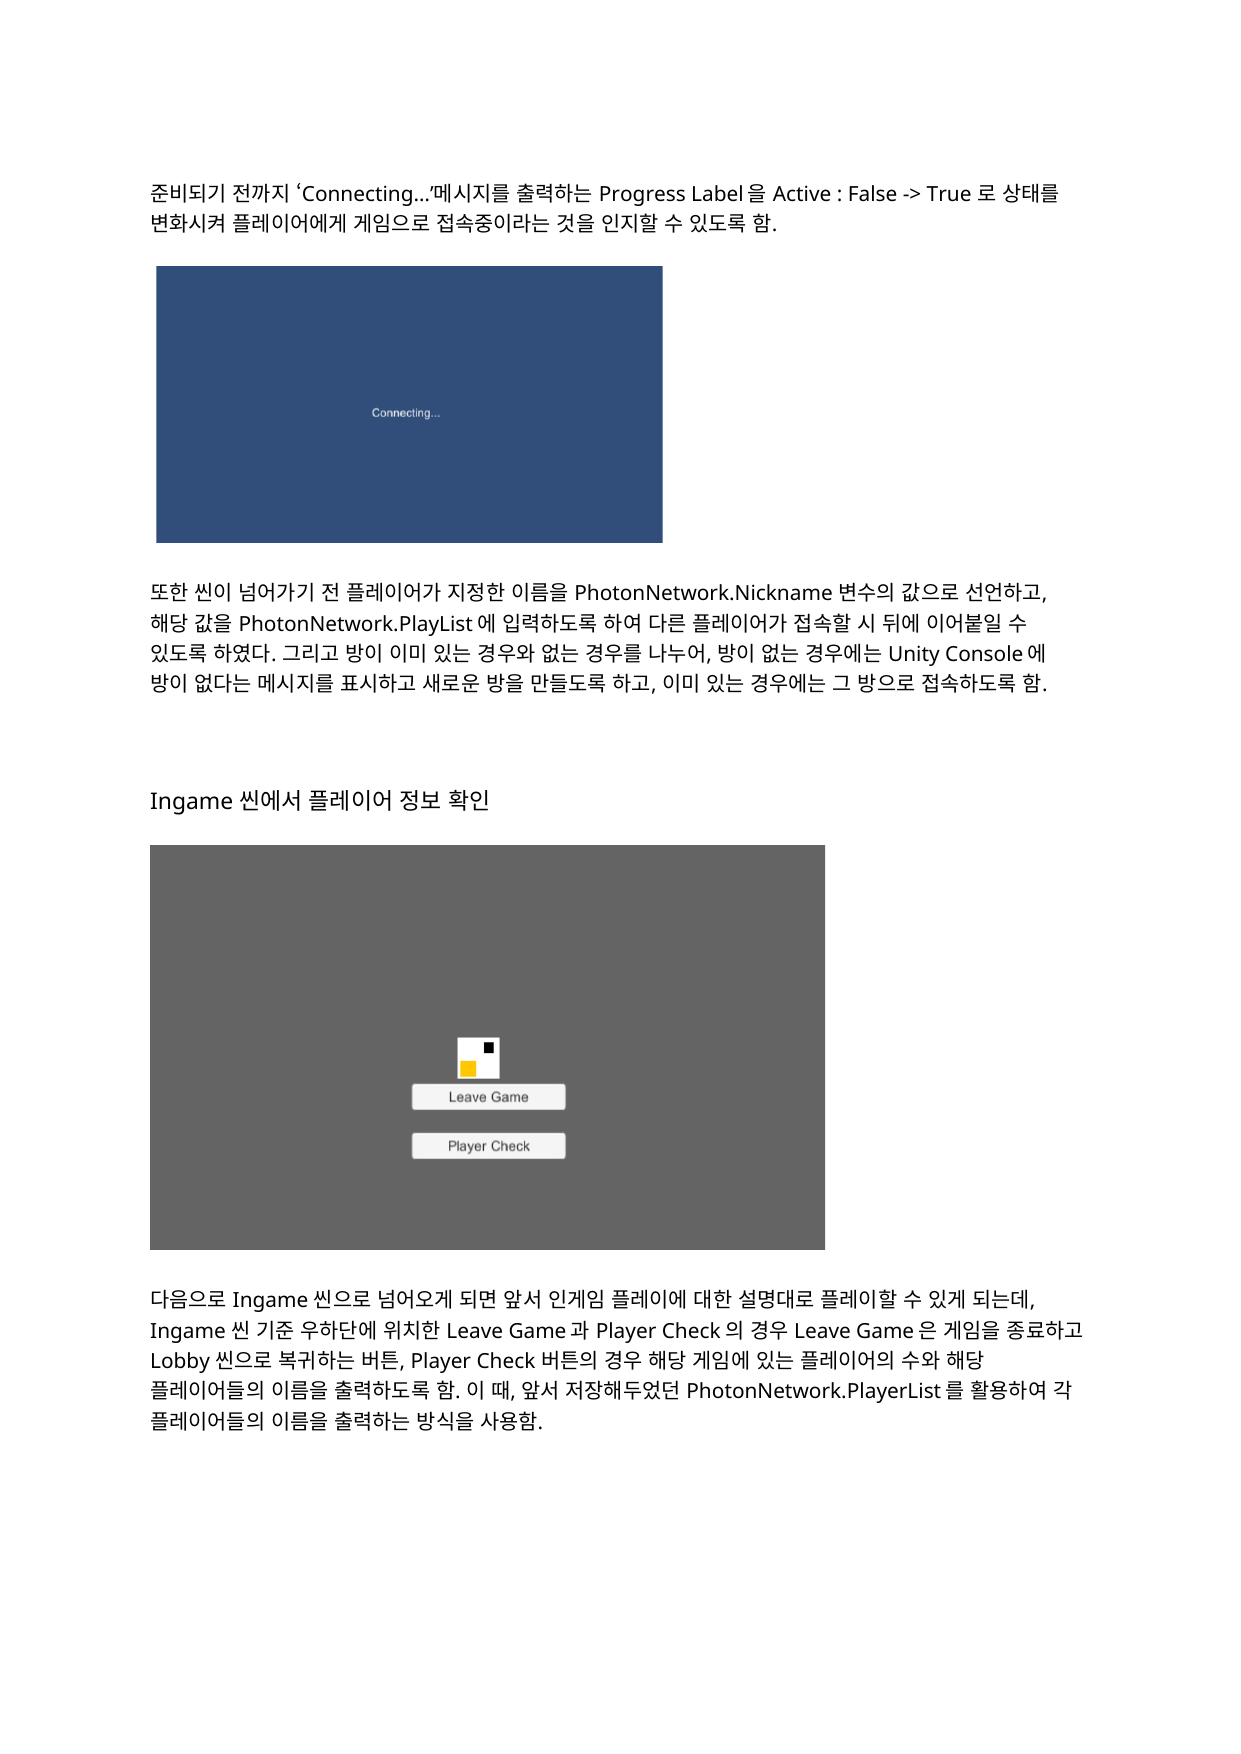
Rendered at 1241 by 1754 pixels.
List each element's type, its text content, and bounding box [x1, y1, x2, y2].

picture [156, 266, 663, 543]
text Ingame 씬에서 플레이어 정보 확인 [150, 783, 1090, 817]
text 또한 씬이 넘어가기 전 플레이어가 지정한 이름을 PhotonNetwork.Nickname 변수의 값으로 선언하고, 해당 값을 PhotonNetwork.PlayList에 입력하도록 하여 다른 플레이어가 접속할 시 뒤에 이어붙일 수 있도록 하였다. 그리고 방이 이미 있는 경우와 없는 경우를 나누어, 방이 없는 경우에는 Unity Console에 방이 없다는 메시지를 표시하고 새로운 방을 만들도록 하고, 이미 있는 경우에는 그 방으로 접속하도록 함. [150, 577, 1090, 698]
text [150, 177, 1090, 238]
text 다음으로 Ingame 씬으로 넘어오게 되면 앞서 인게임 플레이에 대한 설명대로 플레이할 수 있게 되는데, Ingame 씬 기준 우하단에 위치한 Leave Game과 Player Check의 경우 Leave Game은 게임을 종료하고 Lobby 씬으로 복귀하는 버튼, Player Check 버튼의 경우 해당 게임에 있는 플레이어의 수와 해당 플레이어들의 이름을 출력하도록 함. 이 때, 앞서 저장해두었던 PhotonNetwork.PlayerList를 활용하여 각 플레이어들의 이름을 출력하는 방식을 사용함. [150, 1284, 1090, 1435]
picture [150, 845, 826, 1250]
